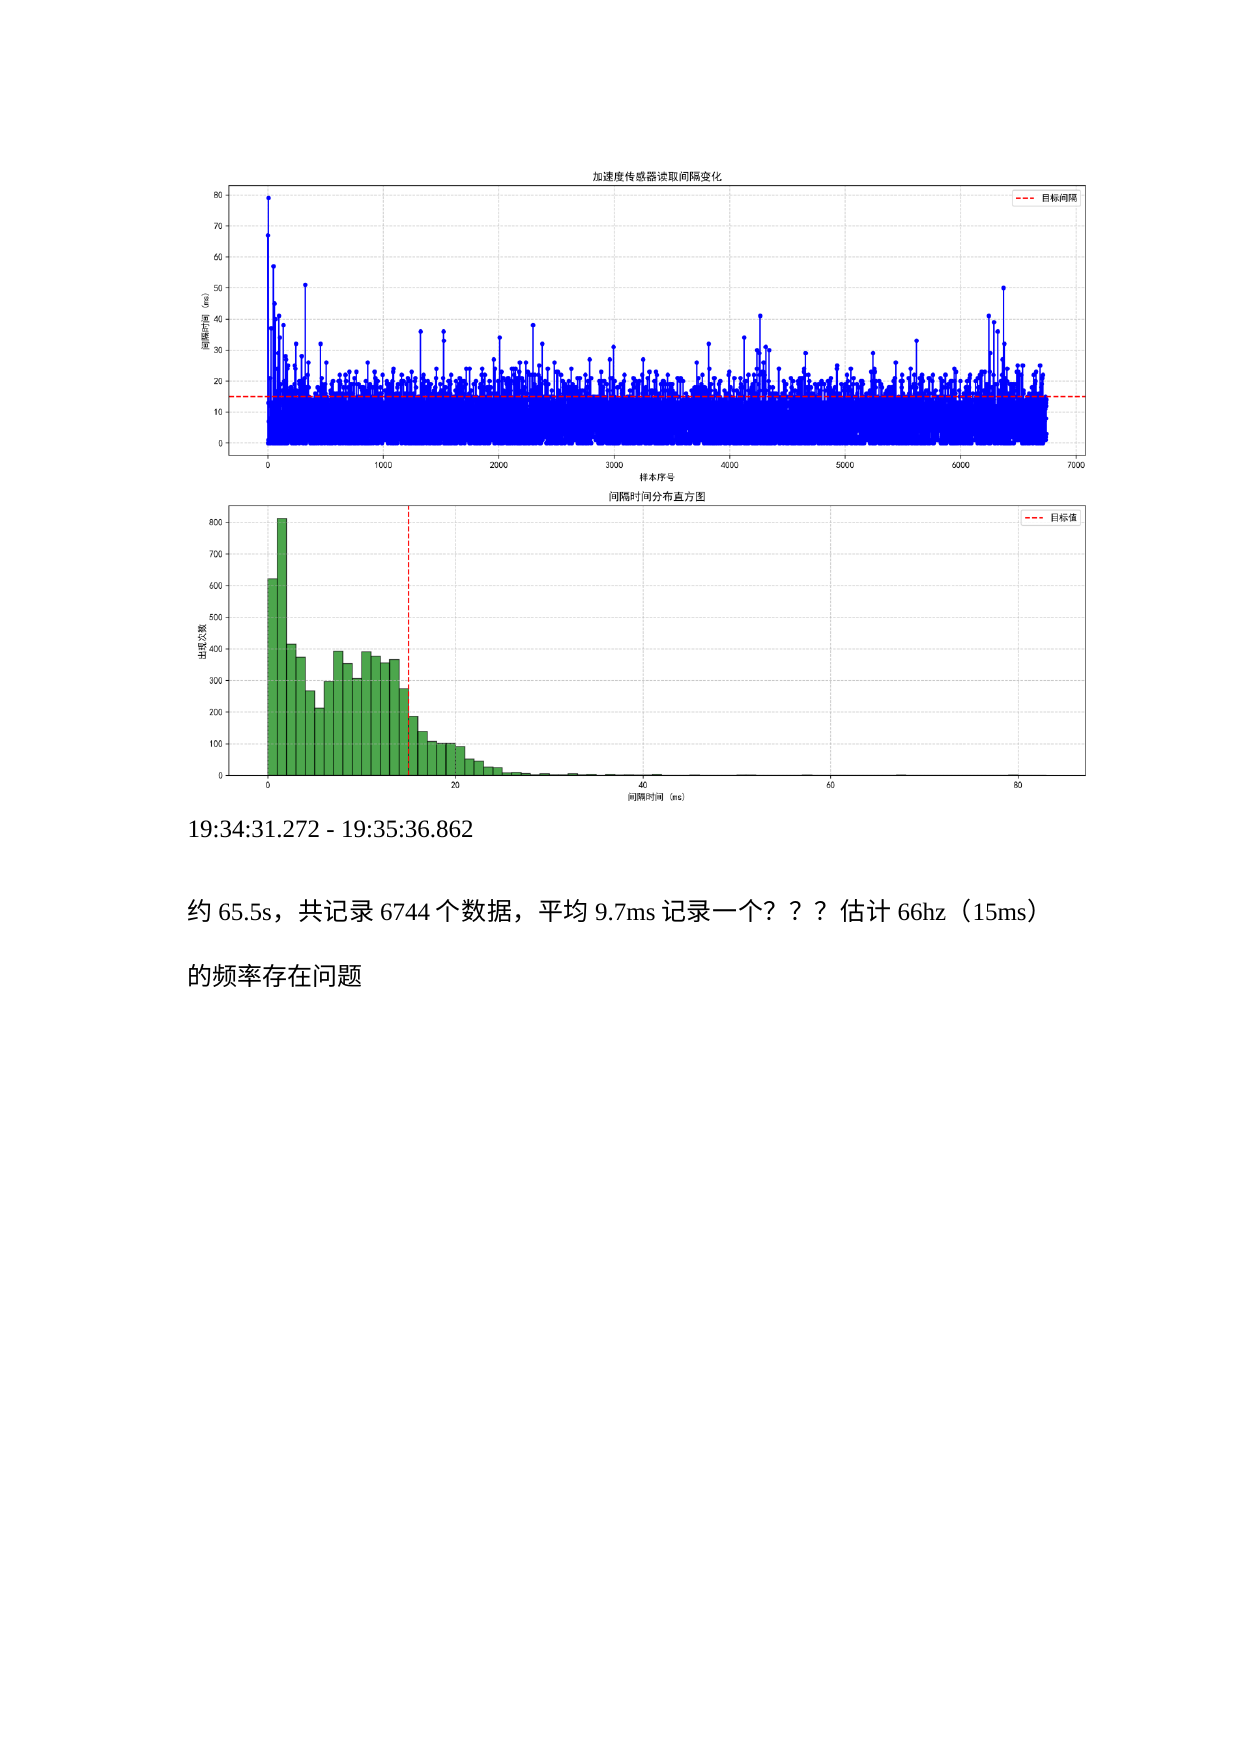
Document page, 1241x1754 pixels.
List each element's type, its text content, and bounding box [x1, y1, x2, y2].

list 约65.5s，共记录6744个数据，平均9.7ms记录一个？？？估计66hz（15ms）的频率存在问题 [187, 877, 1053, 1007]
picture [187, 162, 1096, 811]
list 19:34:31.272 - 19:35:36.862 [187, 812, 1053, 844]
